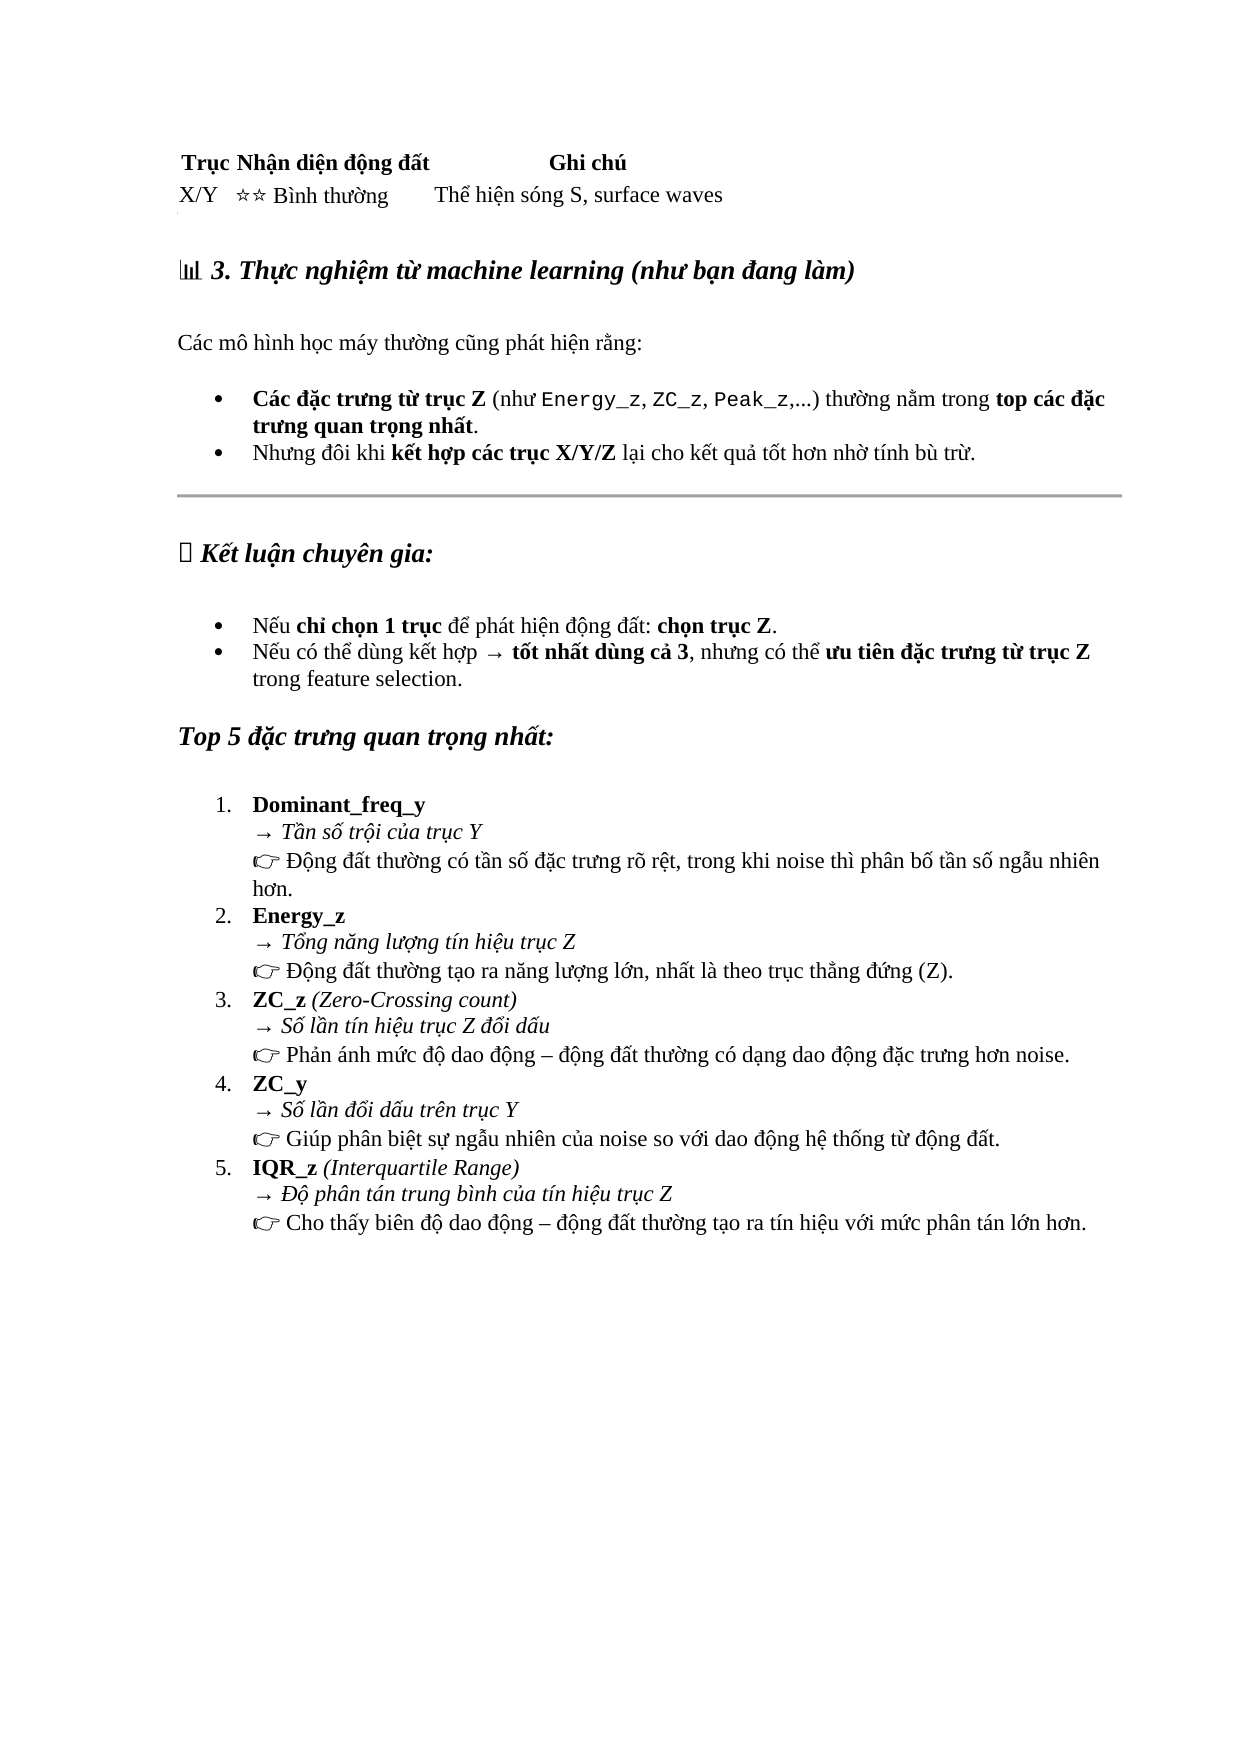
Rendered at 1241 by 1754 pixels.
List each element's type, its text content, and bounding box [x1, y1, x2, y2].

table_cell ⭐⭐ Bình thường [234, 177, 433, 212]
list IQR_z (Interquartile Range) → Độ phân tán trung bình của tín hiệu trục Z 👉 Cho thấy biên độ dao động – động đất thường tạo ra tín hiệu với mức phân tán lớn hơn. [215, 1153, 1122, 1237]
text Các mô hình học máy thường cũng phát hiện rằng: [177, 329, 1122, 356]
table_cell Thể hiện sóng S, surface waves [433, 177, 743, 212]
list Các đặc trưng từ trục Z (như Energy_z, ZC_z, Peak_z,...) thường nằm trong top các đặc trưng quan trọng nhất. [215, 385, 1122, 439]
list Nếu chỉ chọn 1 trục để phát hiện động đất: chọn trục Z. [215, 612, 1122, 638]
table_cell X/Y [177, 177, 233, 212]
subtitle 📊 3. Thực nghiệm từ machine learning (như bạn đang làm) [177, 250, 1122, 287]
table_header Ghi chú [433, 148, 743, 177]
list ZC_z (Zero-Crossing count) → Số lần tín hiệu trục Z đổi dấu 👉 Phản ánh mức độ dao động – động đất thường có dạng dao động đặc trưng hơn noise. [215, 986, 1122, 1069]
list Dominant_freq_y → Tần số trội của trục Y 👉 Động đất thường có tần số đặc trưng rõ rệt, trong khi noise thì phân bố tần số ngẫu nhiên hơn. [215, 791, 1122, 902]
list Nhưng đôi khi kết hợp các trục X/Y/Z lại cho kết quả tốt hơn nhờ tính bù trừ. [215, 439, 1122, 465]
subtitle ✅ Kết luận chuyên gia: [177, 533, 1122, 570]
list ZC_y → Số lần đổi dấu trên trục Y 👉 Giúp phân biệt sự ngẫu nhiên của noise so với dao động hệ thống từ động đất. [215, 1069, 1122, 1153]
subtitle Top 5 đặc trưng quan trọng nhất: [177, 720, 1122, 751]
list Nếu có thể dùng kết hợp → tốt nhất dùng cả 3, nhưng có thể ưu tiên đặc trưng từ trục Z trong feature selection. [215, 638, 1122, 691]
table_header Nhận diện động đất [234, 148, 433, 177]
table_header Trục [177, 148, 233, 177]
list Energy_z → Tổng năng lượng tín hiệu trục Z 👉 Động đất thường tạo ra năng lượng lớn, nhất là theo trục thẳng đứng (Z). [215, 902, 1122, 986]
